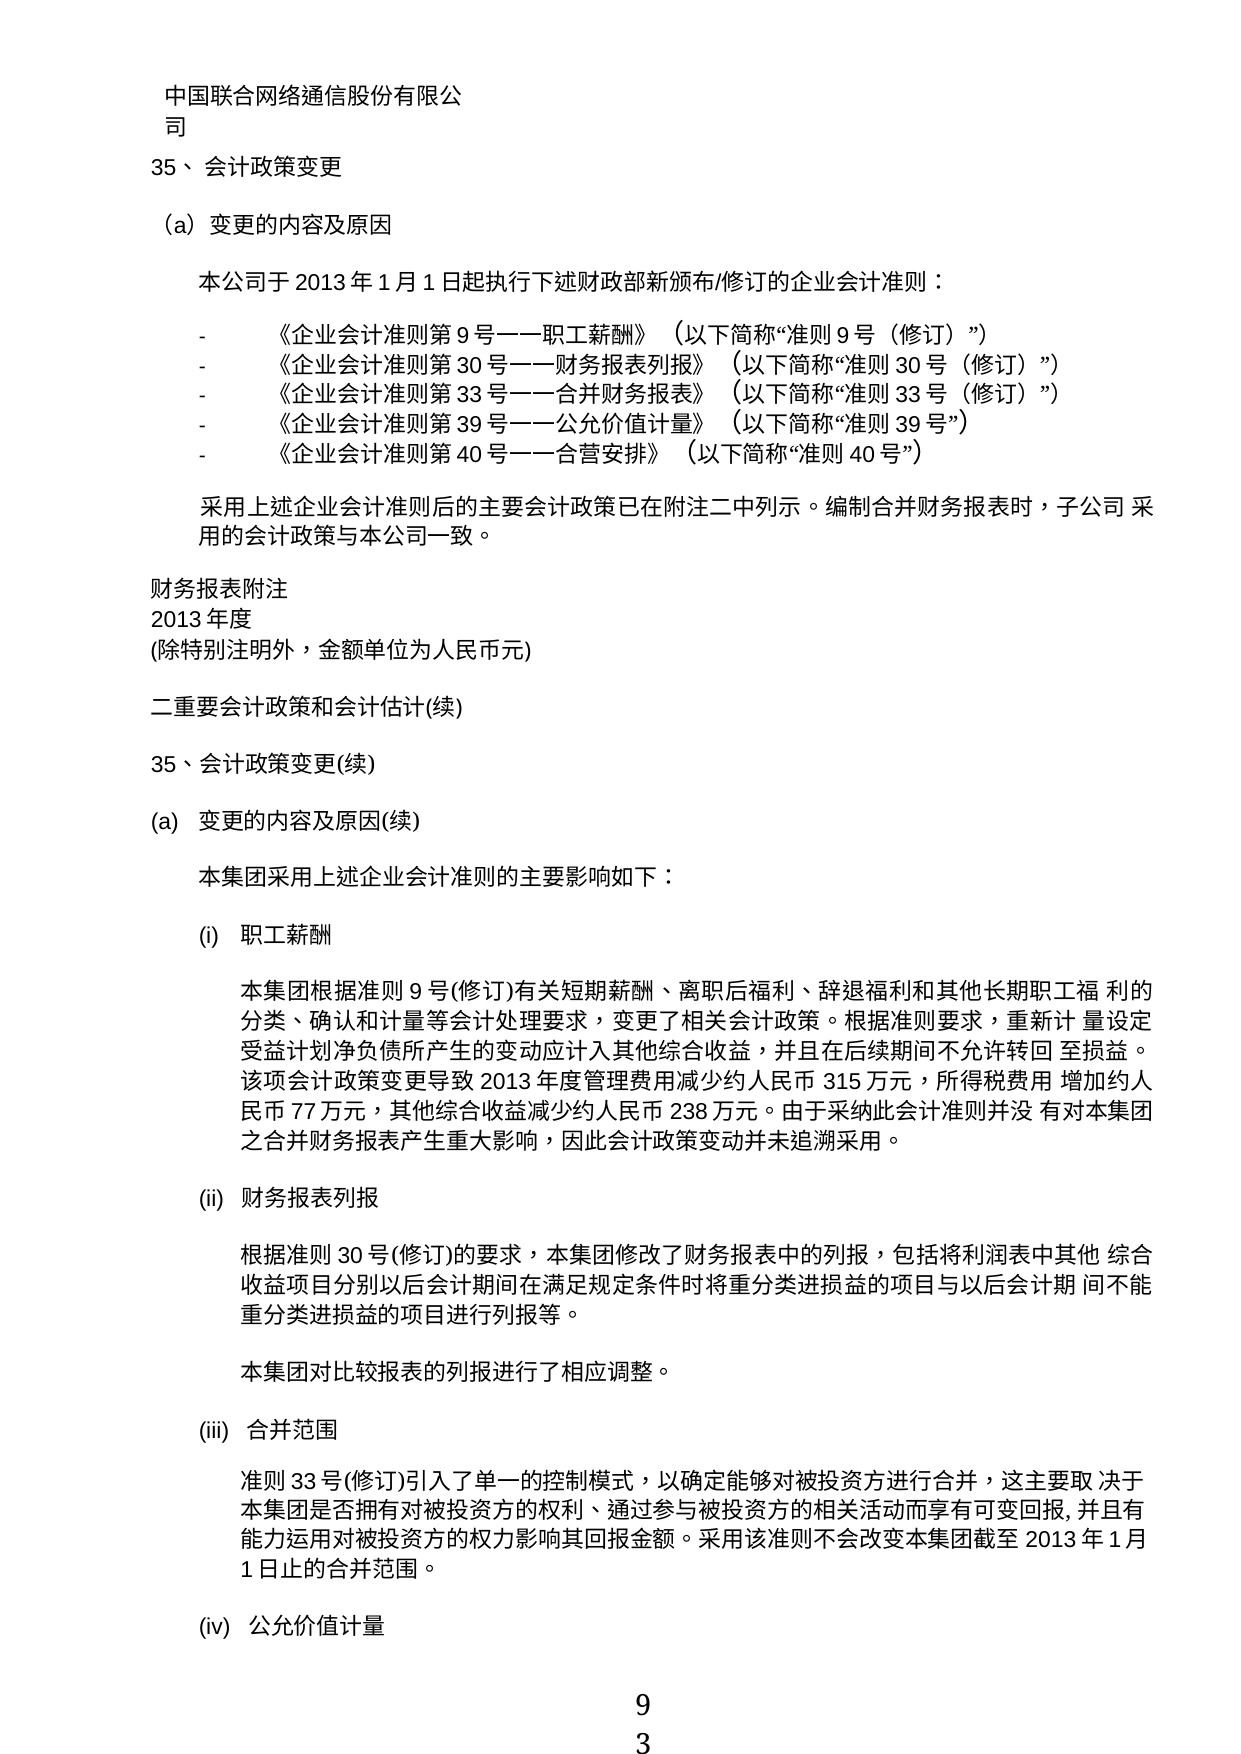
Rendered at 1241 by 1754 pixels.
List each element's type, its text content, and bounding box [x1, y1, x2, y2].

list 变更的内容及原因(续) [151, 805, 1154, 836]
text 2013年度 [151, 603, 1154, 634]
list 合并范围 [151, 1414, 1154, 1445]
text 本集团根据准则9号(修订)有关短期薪酬、离职后福利、辞退福利和其他长期职工福 利的分类、确认和计量等会计处理要求，变更了相关会计政策。根据准则要求，重新计 量设定受益计划净负债所产生的变动应计入其他综合收益，并且在后续期间不允许转回 至损益。该项会计政策变更导致2013年度管理费用减少约人民币315万元，所得税费用 增加约人民币77万元，其他综合收益减少约人民币238万元。由于采纳此会计准则并没 有对本集团之合并财务报表产生重大影响，因此会计政策变动并未追溯采用。 [240, 976, 1154, 1155]
text 35、会计政策变更(续) [151, 748, 1154, 780]
text (除特别注明外，金额单位为人民币元) [151, 634, 1154, 664]
list 《企业会计准则第39号一一公允价值计量》（以下简称“准则39号”） [151, 409, 1154, 439]
list 公允价值计量 [151, 1610, 1154, 1642]
text 本集团对比较报表的列报进行了相应调整。 [151, 1357, 1154, 1387]
text 35、 会计政策变更 [151, 150, 1154, 182]
list 《企业会计准则第33号一一合并财务报表》（以下简称“准则33号（修订）”） [151, 379, 1154, 409]
list 职工薪酬 [151, 919, 1154, 950]
text 二重要会计政策和会计估计(续) [151, 691, 1154, 721]
list 《企业会计准则第9号一一职工薪酬》（以下简称“准则9号（修订）”） [151, 319, 1154, 349]
text 财务报表附注 [151, 573, 1154, 603]
text 根据准则30号(修订)的要求，本集团修改了财务报表中的列报，包括将利润表中其他 综合收益项目分别以后会计期间在满足规定条件时将重分类进损益的项目与以后会计期 间不能重分类进损益的项目进行列报等。 [240, 1239, 1154, 1329]
list 《企业会计准则第40号一一合营安排》（以下简称“准则40号”） [151, 439, 1154, 468]
list 财务报表列报 [151, 1182, 1154, 1213]
text （a）变更的内容及原因 [151, 209, 1154, 240]
list 《企业会计准则第30号一一财务报表列报》（以下简称“准则30号（修订）”） [151, 349, 1154, 379]
text 本公司于2013年1月1日起执行下述财政部新颁布/修订的企业会计准则： [151, 267, 1154, 297]
text 准则33号(修订)引入了单一的控制模式，以确定能够对被投资方进行合并，这主要取 决于本集团是否拥有对被投资方的权利、通过参与被投资方的相关活动而享有可变回报, 并且有能力运用对被投资方的权力影响其回报金额。采用该准则不会改变本集团截至 2013年1月1日止的合并范围。 [240, 1466, 1154, 1583]
text 本集团采用上述企业会计准则的主要影响如下： [151, 862, 1154, 892]
text 采用上述企业会计准则后的主要会计政策已在附注二中列示。编制合并财务报表时，子公司 采用的会计政策与本公司一致。 [198, 491, 1154, 550]
